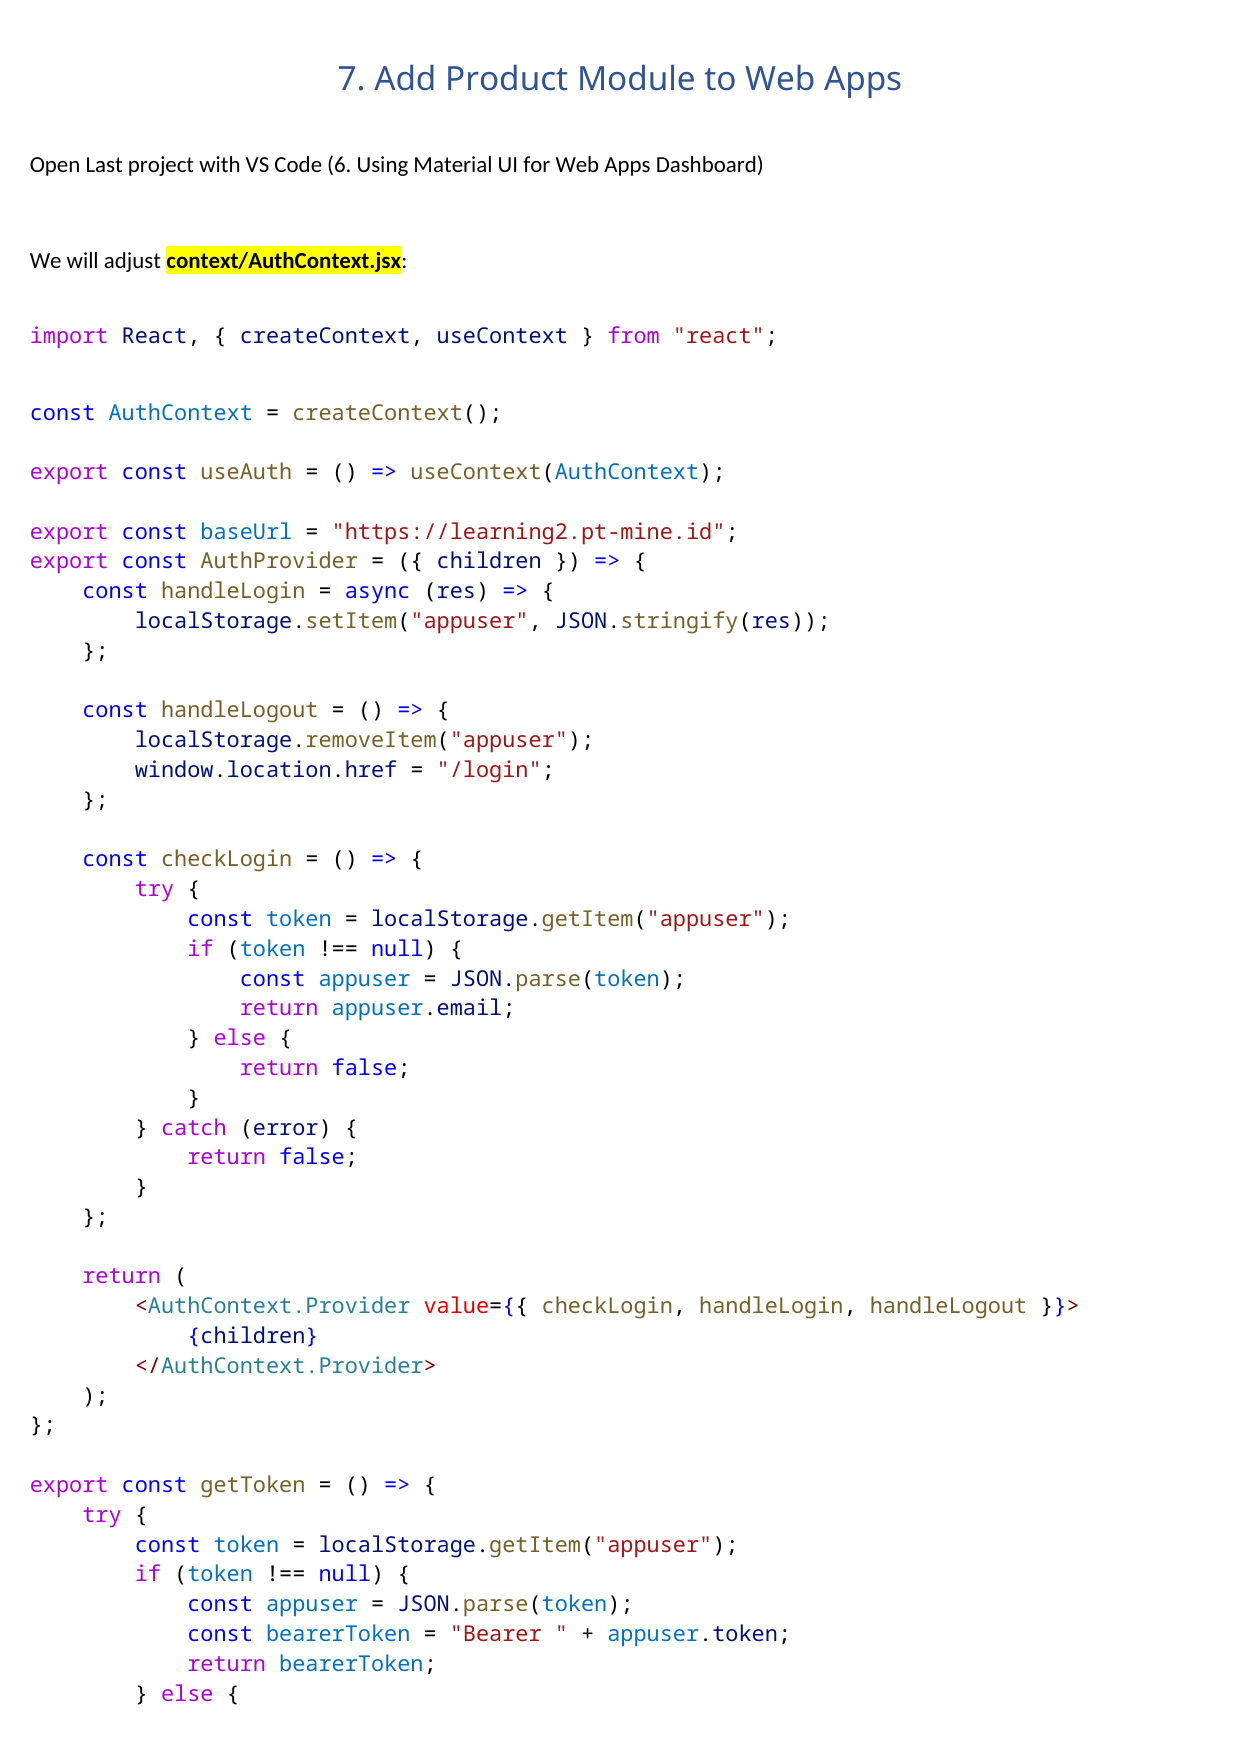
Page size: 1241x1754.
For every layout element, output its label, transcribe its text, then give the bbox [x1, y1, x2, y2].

text const AuthContext = createContext(); [29, 396, 1211, 426]
text return false; [29, 1052, 1211, 1082]
text } catch (error) { [29, 1111, 1211, 1141]
text localStorage.setItem("appuser", JSON.stringify(res)); [29, 605, 1211, 635]
text return false; [29, 1141, 1211, 1171]
text return appuser.email; [29, 992, 1211, 1022]
text } [29, 1171, 1211, 1201]
text }; [29, 635, 1211, 664]
text try { [29, 873, 1211, 903]
text export const AuthProvider = ({ children }) => { [29, 545, 1211, 575]
subtitle 7. Add Product Module to Web Apps [29, 54, 1211, 100]
text export const getToken = () => { [29, 1469, 1211, 1499]
text localStorage.removeItem("appuser"); [29, 724, 1211, 754]
text window.location.href = "/login"; [29, 754, 1211, 784]
text const handleLogout = () => { [29, 694, 1211, 724]
text import React, { createContext, useContext } from "react"; [29, 291, 1211, 350]
text if (token !== null) { [29, 933, 1211, 962]
text const checkLogin = () => { [29, 843, 1211, 873]
text Open Last project with VS Code (6. Using Material UI for Web Apps Dashboard) [29, 150, 1211, 178]
text if (token !== null) { [29, 1558, 1211, 1588]
text export const baseUrl = "https://learning2.pt-mine.id"; [29, 516, 1211, 545]
text return ( [29, 1260, 1211, 1290]
text } else { [29, 1022, 1211, 1052]
text const bearerToken = "Bearer " + appuser.token; [29, 1618, 1211, 1648]
text export const useAuth = () => useContext(AuthContext); [29, 456, 1211, 486]
text const appuser = JSON.parse(token); [29, 962, 1211, 992]
text const token = localStorage.getItem("appuser"); [29, 903, 1211, 933]
text {children} [29, 1320, 1211, 1350]
text const handleLogin = async (res) => { [29, 575, 1211, 605]
text const token = localStorage.getItem("appuser"); [29, 1528, 1211, 1558]
text } else { [29, 1677, 1211, 1707]
text }; [29, 1409, 1211, 1439]
text } [29, 1082, 1211, 1111]
text ); [29, 1379, 1211, 1409]
text }; [29, 784, 1211, 813]
text </AuthContext.Provider> [29, 1350, 1211, 1379]
text try { [29, 1499, 1211, 1528]
text return bearerToken; [29, 1648, 1211, 1677]
text <AuthContext.Provider value={{ checkLogin, handleLogin, handleLogout }}> [29, 1290, 1211, 1320]
text }; [29, 1201, 1211, 1231]
text const appuser = JSON.parse(token); [29, 1588, 1211, 1618]
text We will adjust context/AuthContext.jsx: [29, 244, 1211, 274]
